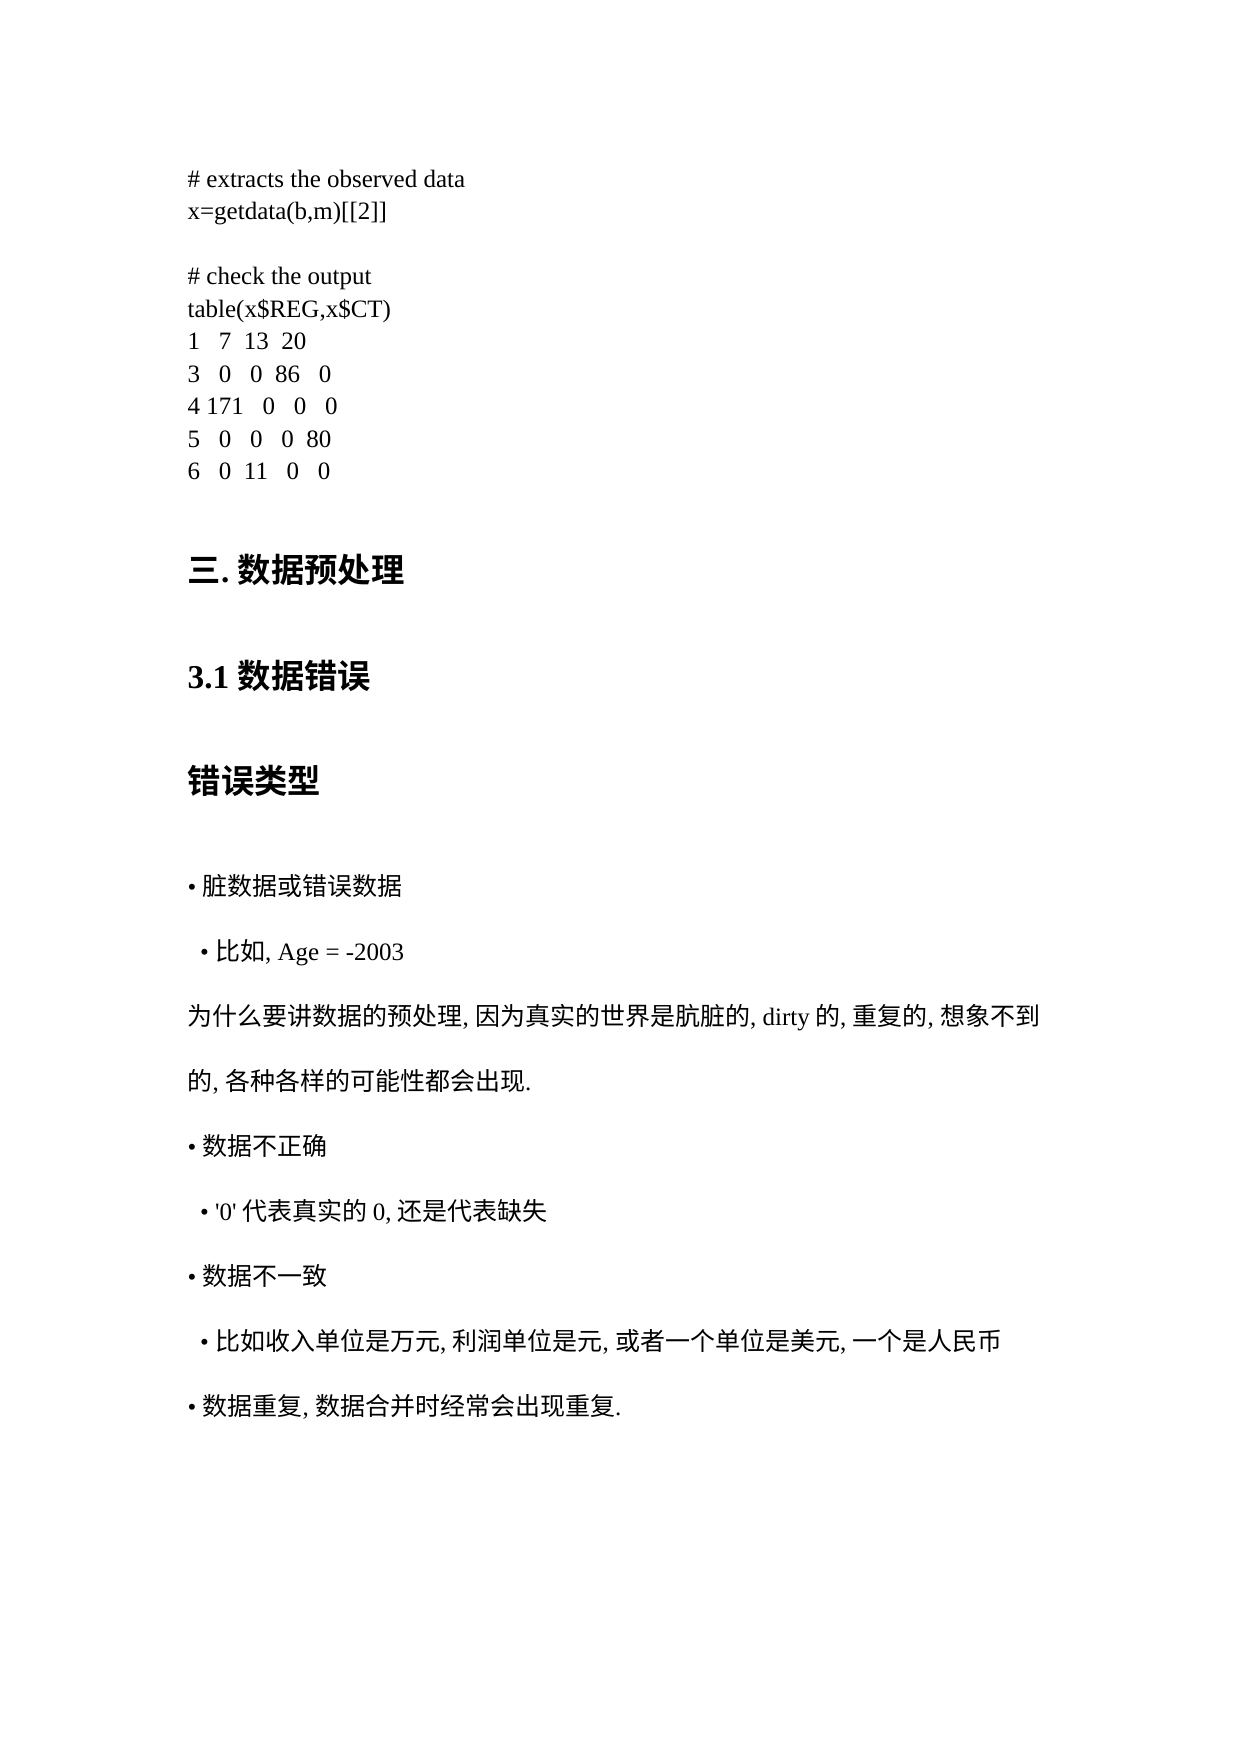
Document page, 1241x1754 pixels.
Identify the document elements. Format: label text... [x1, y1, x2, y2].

text 5 0 0 0 80 [187, 422, 1053, 454]
text • 数据不正确 [187, 1112, 1053, 1177]
subtitle 错误类型 [187, 746, 1053, 811]
text 3 0 0 86 0 [187, 357, 1053, 389]
text 为什么要讲数据的预处理, 因为真实的世界是肮脏的, dirty的, 重复的, 想象不到的, 各种各样的可能性都会出现. [187, 982, 1053, 1112]
text 6 0 11 0 0 [187, 454, 1053, 487]
text • 脏数据或错误数据 [187, 852, 1053, 917]
text table(x$REG,x$CT) [187, 292, 1053, 324]
text • 数据不一致 [187, 1242, 1053, 1307]
text • 数据重复, 数据合并时经常会出现重复. [187, 1372, 1053, 1437]
text # extracts the observed data [187, 162, 1053, 194]
text # check the output [187, 259, 1053, 292]
subtitle 3.1 数据错误 [187, 641, 1053, 706]
text x=getdata(b,m)[[2]] [187, 194, 1053, 227]
text 4 171 0 0 0 [187, 389, 1053, 422]
text • 比如, Age = ‐2003 [187, 917, 1053, 982]
subtitle 三. 数据预处理 [187, 536, 1053, 601]
text 1 7 13 20 [187, 324, 1053, 357]
text • 比如收入单位是万元, 利润单位是元, 或者一个单位是美元, 一个是人民币 [187, 1307, 1053, 1372]
text • '0' 代表真实的0, 还是代表缺失 [187, 1177, 1053, 1242]
